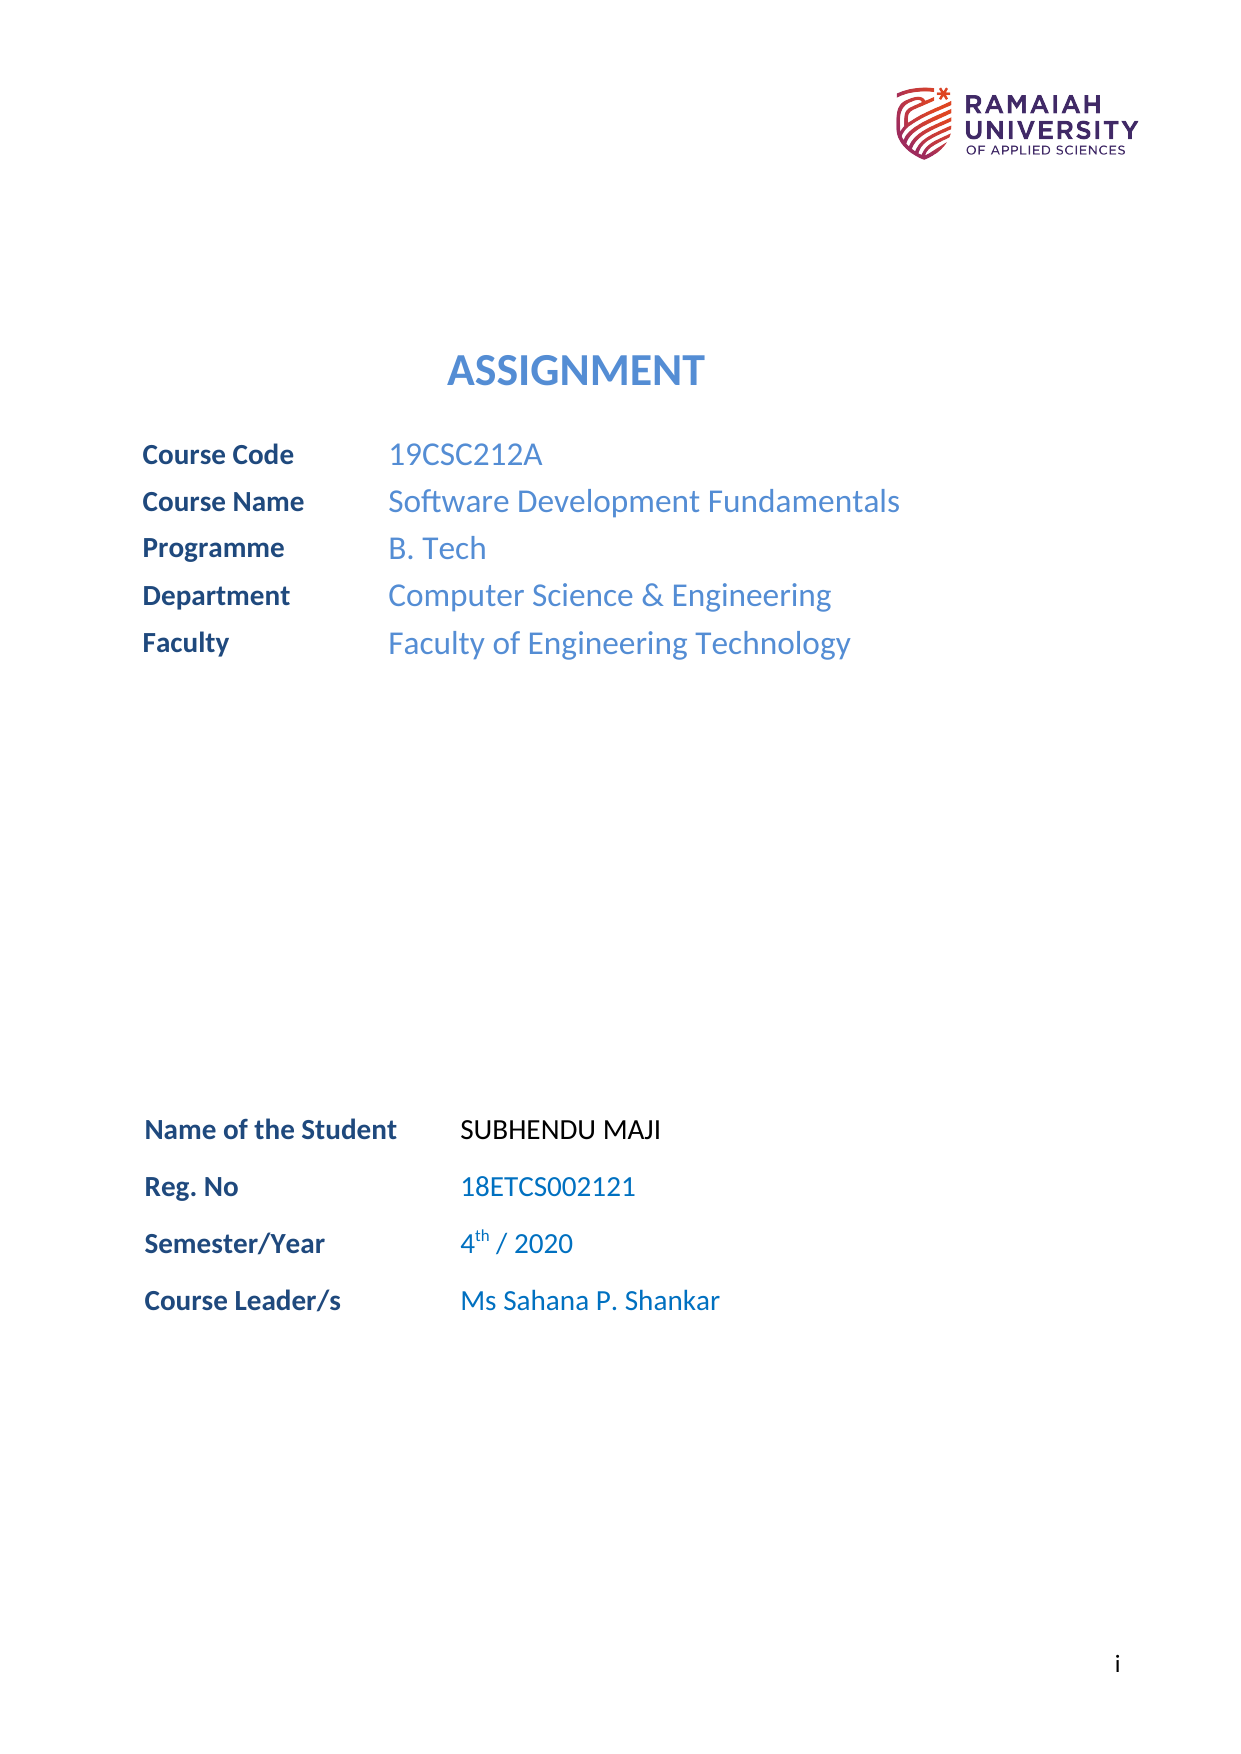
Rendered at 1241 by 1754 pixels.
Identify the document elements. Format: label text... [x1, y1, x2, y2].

table_cell Course Code [131, 430, 377, 478]
table_cell 19CSC212A [377, 430, 949, 478]
table_cell Semester/Year [133, 1215, 449, 1271]
picture [896, 87, 1139, 160]
table_cell Programme [131, 524, 377, 571]
table_cell Ms Sahana P. Shankar [449, 1271, 929, 1328]
table_cell Faculty of Engineering Technology [377, 619, 949, 666]
table_cell Software Development Fundamentals [377, 478, 949, 523]
table_cell Course Leader/s [133, 1271, 449, 1328]
table_cell 4th / 2020 [449, 1215, 929, 1271]
table_header SUBHENDU MAJI [449, 1101, 929, 1158]
table_cell Department [131, 571, 377, 618]
table_header ASSIGNMENT [131, 308, 949, 429]
table_cell Reg. No [133, 1158, 449, 1214]
table_cell B. Tech [377, 524, 949, 571]
table_header Name of the Student [133, 1101, 449, 1158]
table_cell Faculty [131, 619, 377, 666]
table_cell Computer Science & Engineering [377, 571, 949, 618]
table_cell Course Name [131, 478, 377, 523]
table_cell 18ETCS002121 [449, 1158, 929, 1214]
